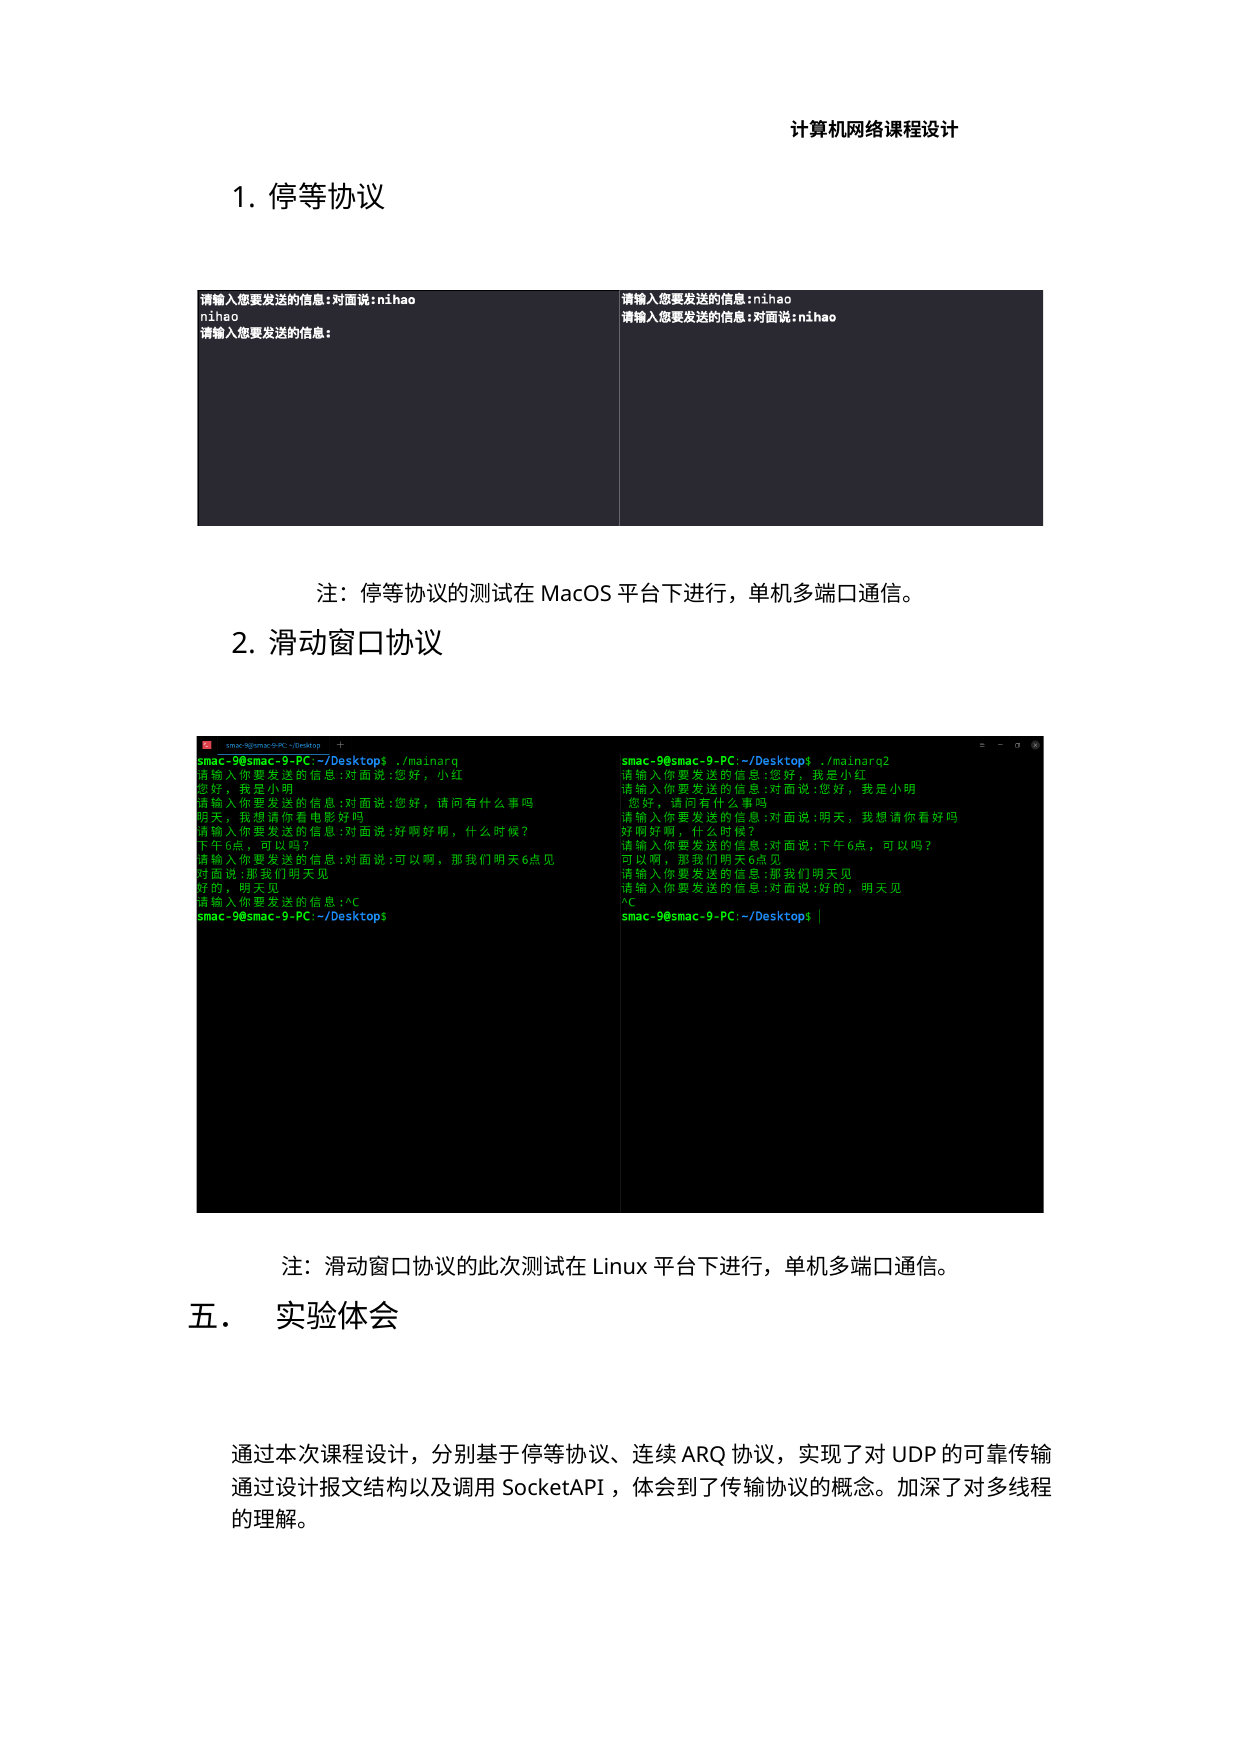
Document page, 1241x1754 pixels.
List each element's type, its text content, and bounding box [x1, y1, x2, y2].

list 实验体会 [187, 1282, 1053, 1347]
list 停等协议 [231, 162, 1053, 227]
picture [197, 290, 1044, 526]
text 注：停等协议的测试在 MacOS 平台下进行，单机多端口通信。 [187, 576, 1053, 608]
picture [196, 736, 1044, 1213]
list 通过本次课程设计，分别基于停等协议、连续ARQ协议，实现了对UDP的可靠传输。通过设计报文结构以及调用 SocketAPI ，体会到了传输协议的概念。加深了对多线程的理解。 [231, 1437, 1053, 1534]
text 注：滑动窗口协议的此次测试在 Linux 平台下进行，单机多端口通信。 [187, 1249, 1053, 1282]
list 滑动窗口协议 [231, 608, 1053, 673]
